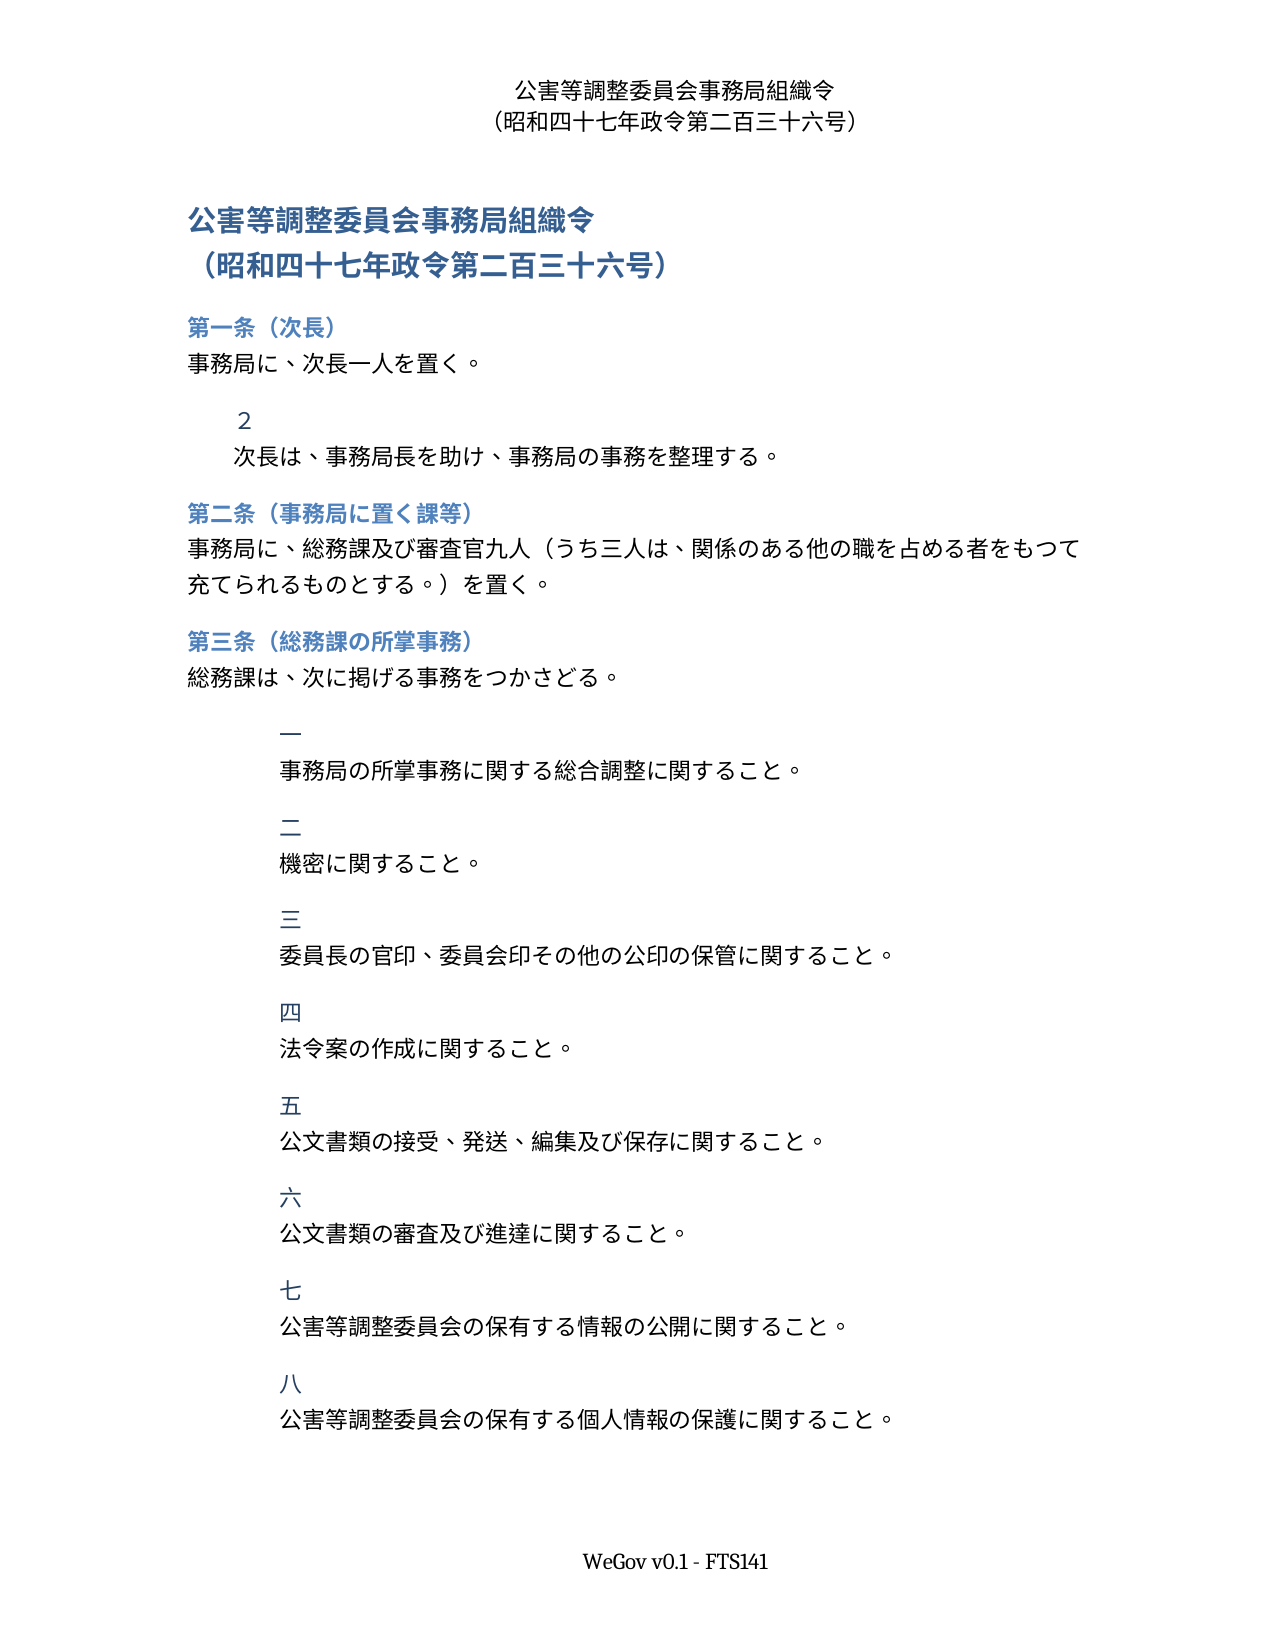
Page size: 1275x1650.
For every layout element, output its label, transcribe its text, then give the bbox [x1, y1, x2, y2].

text 機密に関すること。 [279, 847, 1087, 879]
text 公害等調整委員会の保有する情報の公開に関すること。 [279, 1311, 1087, 1342]
text 次長は、事務局長を助け、事務局の事務を整理する。 [233, 441, 1087, 472]
subtitle 三 [279, 904, 1087, 936]
subtitle 第三条（総務課の所掌事務） [187, 626, 1087, 657]
subtitle 二 [279, 812, 1087, 843]
subtitle 四 [279, 997, 1087, 1028]
subtitle 第二条（事務局に置く課等） [187, 497, 1087, 529]
subtitle 五 [279, 1090, 1087, 1121]
subtitle 八 [279, 1368, 1087, 1399]
subtitle ２ [233, 405, 1087, 436]
text 公文書類の接受、発送、編集及び保存に関すること。 [279, 1126, 1087, 1157]
text 事務局に、総務課及び審査官九人（うち三人は、関係のある他の職を占める者をもつて充てられるものとする。）を置く。 [187, 533, 1087, 601]
text 総務課は、次に掲げる事務をつかさどる。 [187, 662, 1087, 693]
text 事務局の所掌事務に関する総合調整に関すること。 [279, 755, 1087, 786]
subtitle 第一条（次長） [187, 312, 1087, 343]
subtitle 一 [279, 719, 1087, 750]
subtitle 公害等調整委員会事務局組織令 （昭和四十七年政令第二百三十六号） [187, 200, 1087, 285]
text 公文書類の審査及び進達に関すること。 [279, 1218, 1087, 1249]
subtitle 六 [279, 1182, 1087, 1214]
text 公害等調整委員会の保有する個人情報の保護に関すること。 [279, 1404, 1087, 1435]
text 委員長の官印、委員会印その他の公印の保管に関すること。 [279, 940, 1087, 971]
subtitle 七 [279, 1275, 1087, 1306]
text 法令案の作成に関すること。 [279, 1033, 1087, 1064]
text 事務局に、次長一人を置く。 [187, 348, 1087, 379]
